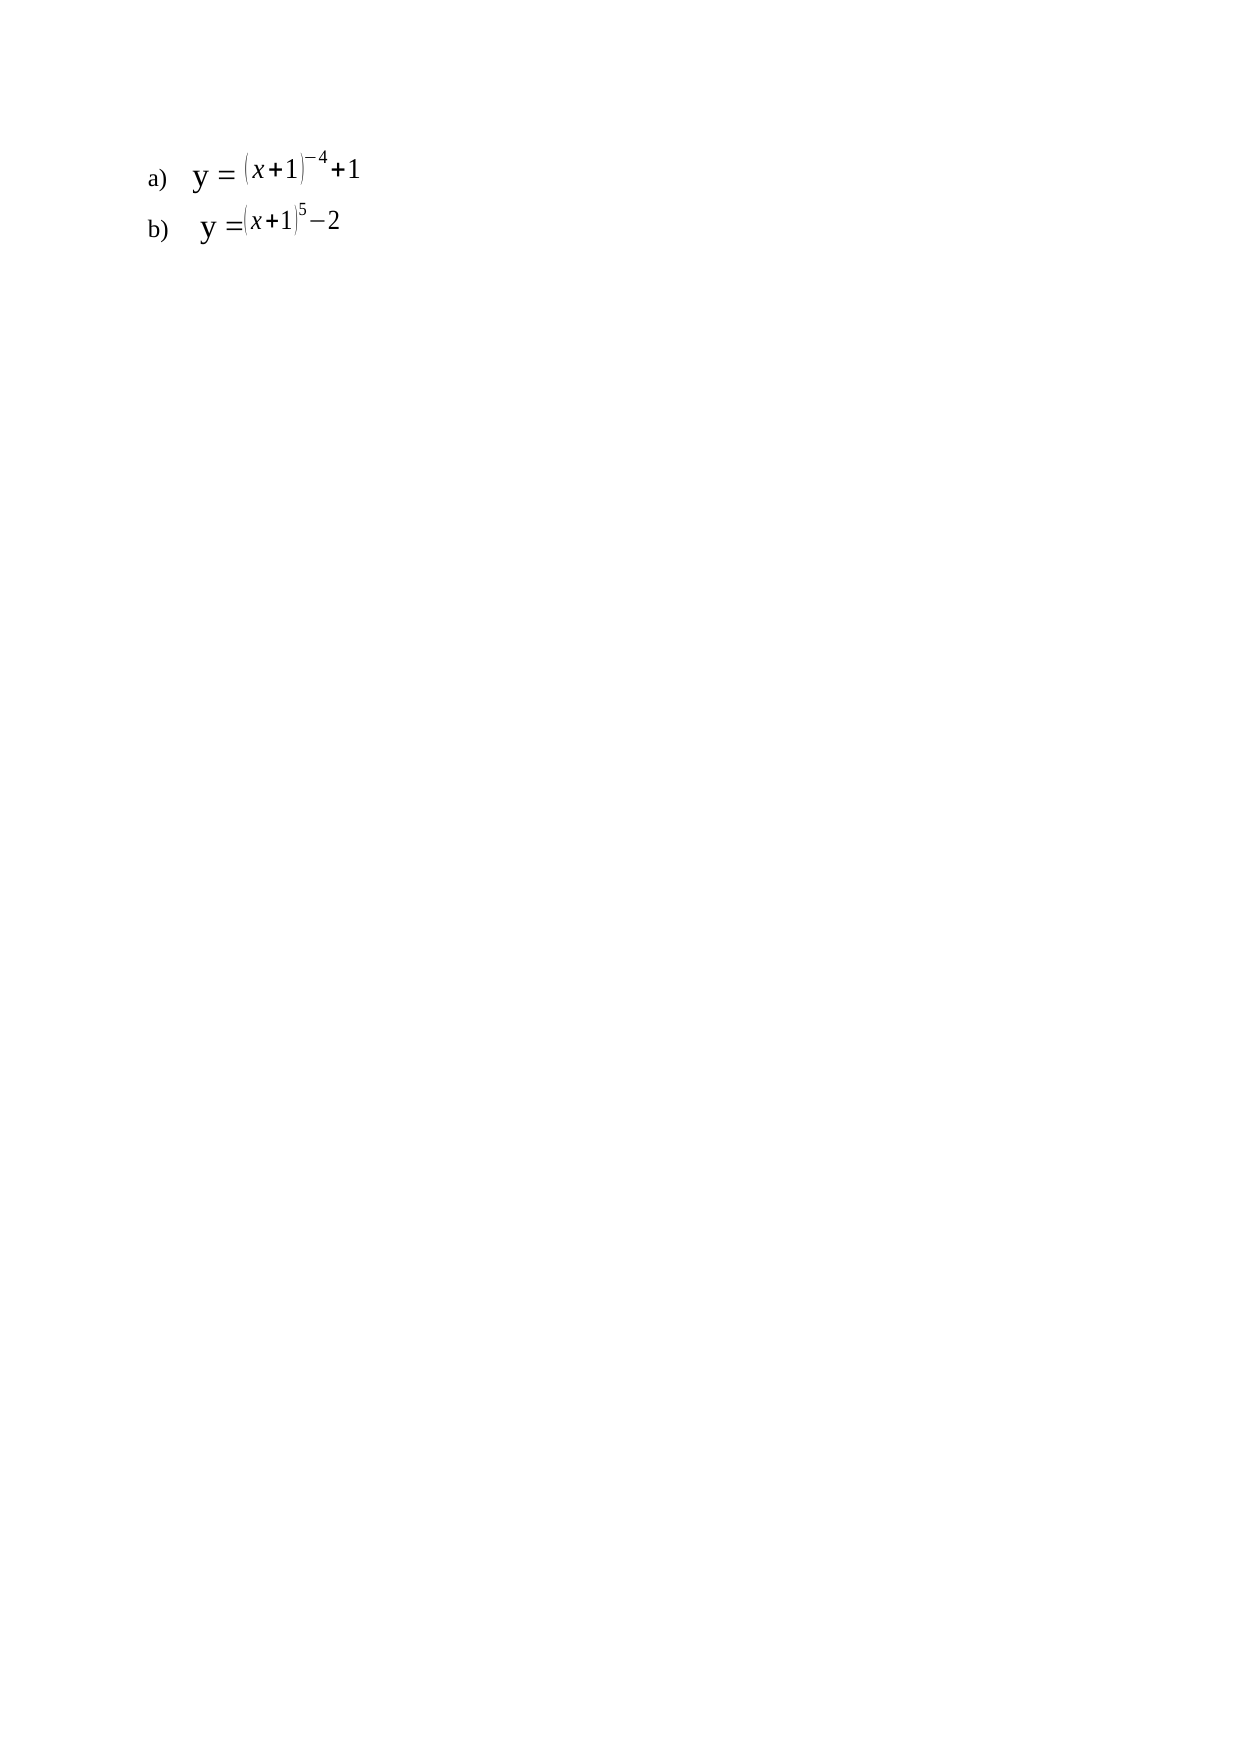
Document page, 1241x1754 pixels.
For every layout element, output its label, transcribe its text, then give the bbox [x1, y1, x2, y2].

text b) y = [148, 199, 1093, 244]
text a) y = [148, 148, 1093, 194]
